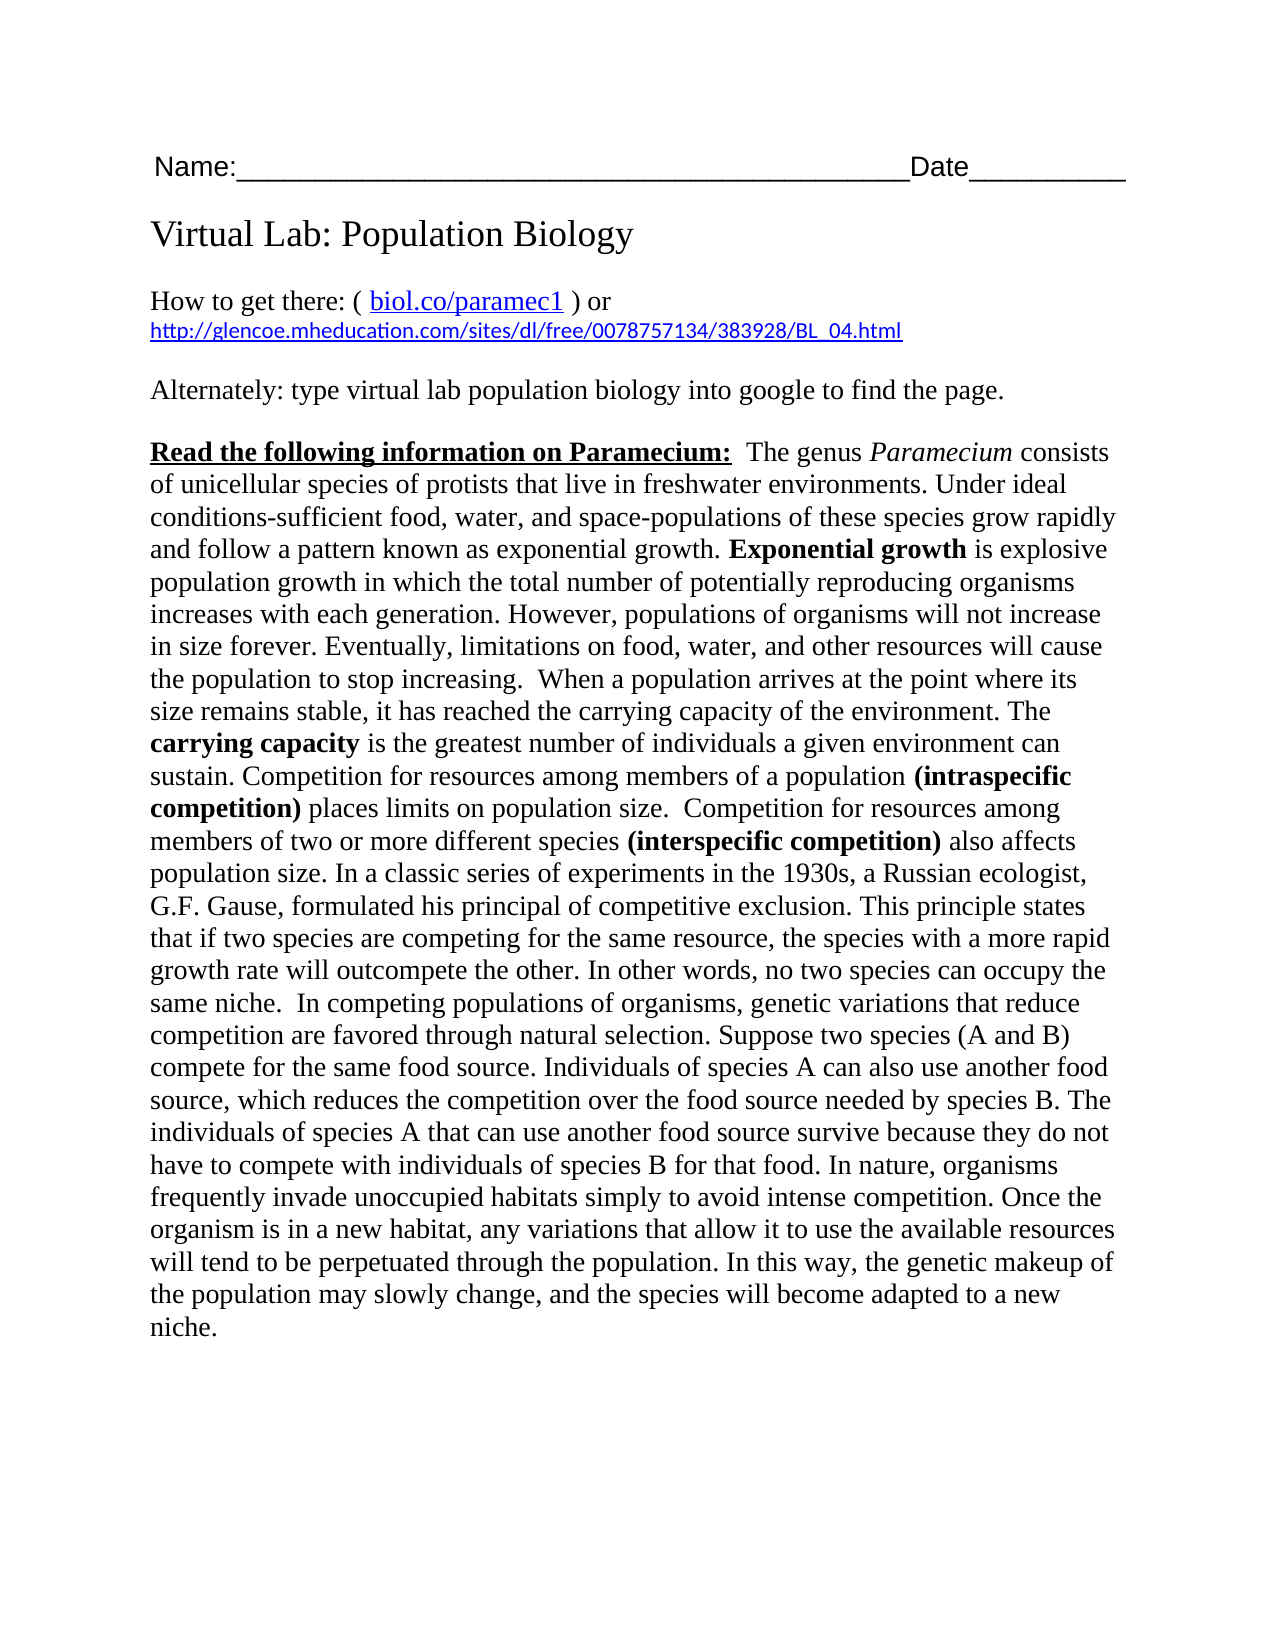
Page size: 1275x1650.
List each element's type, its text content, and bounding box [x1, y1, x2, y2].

text How to get there: ( biol.co/paramec1 ) or http://glencoe.mheducation.com/sites/dl/free/0078757134/383928/BL_04.html [150, 284, 1125, 344]
text Alternately: type virtual lab population biology into google to find the page. [150, 373, 1125, 406]
text Name:___________________________________________Date__________ [150, 150, 1125, 182]
text Virtual Lab: Population Biology [150, 212, 1125, 255]
text Read the following information on Paramecium: The genus Paramecium consists of unicellular species of protists that live in freshwater environments. Under ideal conditions-sufficient food, water, and space-populations of these species grow rapidly and follow a pattern known as exponential growth. Exponential growth is explosive population growth in which the total number of potentially reproducing organisms increases with each generation. However, populations of organisms will not increase in size forever. Eventually, limitations on food, water, and other resources will cause the population to stop increasing. When a population arrives at the point where its size remains stable, it has reached the carrying capacity of the environment. The carrying capacity is the greatest number of individuals a given environment can sustain. Competition for resources among members of a population (intraspecific competition) places limits on population size. Competition for resources among members of two or more different species (interspecific competition) also affects population size. In a classic series of experiments in the 1930s, a Russian ecologist, G.F. Gause, formulated his principal of competitive exclusion. This principle states that if two species are competing for the same resource, the species with a more rapid growth rate will outcompete the other. In other words, no two species can occupy the same niche. In competing populations of organisms, genetic variations that reduce competition are favored through natural selection. Suppose two species (A and B) compete for the same food source. Individuals of species A can also use another food source, which reduces the competition over the food source needed by species B. The individuals of species A that can use another food source survive because they do not have to compete with individuals of species B for that food. In nature, organisms frequently invade unoccupied habitats simply to avoid intense competition. Once the organism is in a new habitat, any variations that allow it to use the available resources will tend to be perpetuated through the population. In this way, the genetic makeup of the population may slowly change, and the species will become adapted to a new niche. [150, 435, 1125, 1342]
